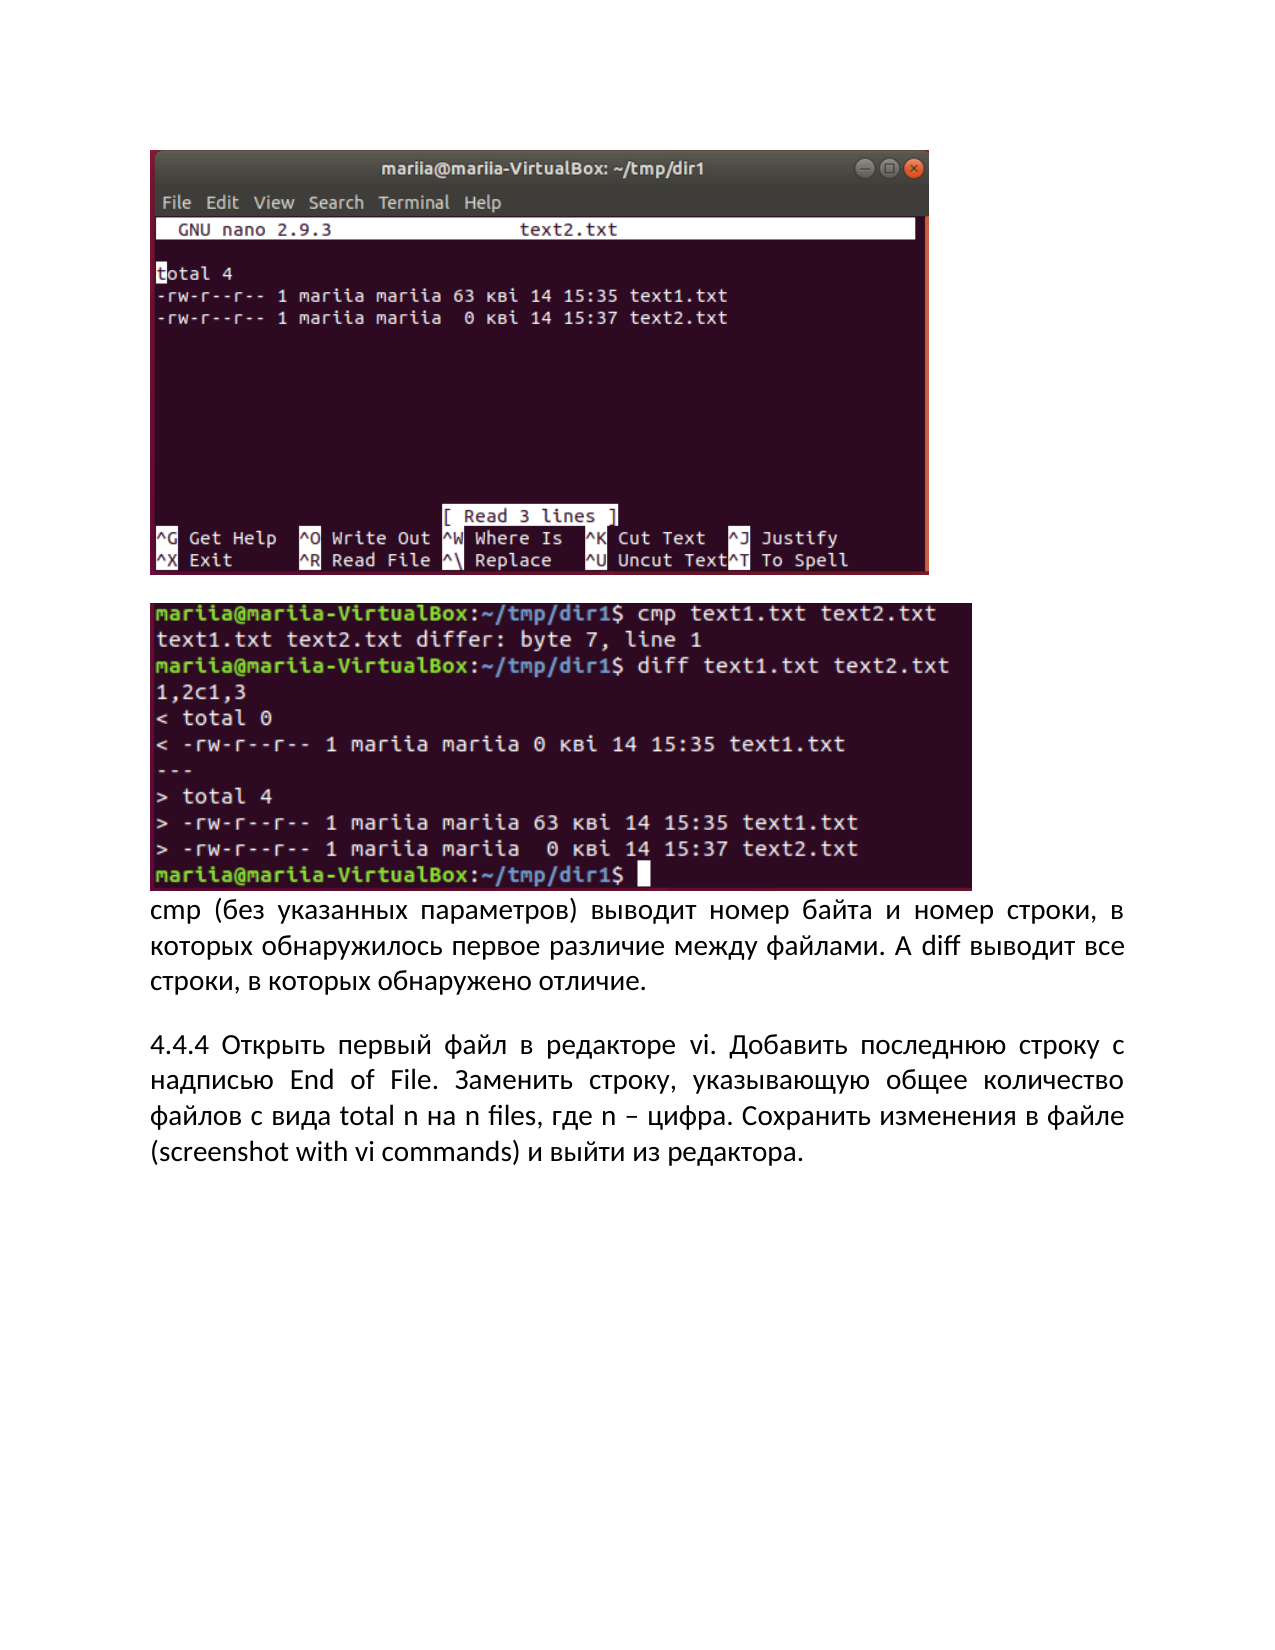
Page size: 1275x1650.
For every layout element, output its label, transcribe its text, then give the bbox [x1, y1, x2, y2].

text cmp (без указанных параметров) выводит номер байта и номер строки, в которых обнаружилось первое различие между файлами. А diff выводит все строки, в которых обнаружено отличие. [150, 891, 1125, 998]
text 4.4.4 Открыть первый файл в редакторе vi. Добавить последнюю строку с надписью End of File. Заменить строку, указывающую общее количество файлов с вида total n на n files, где n – цифра. Сохранить изменения в файле (screenshot with vi commands) и выйти из редактора. [150, 1026, 1125, 1168]
picture [150, 150, 929, 575]
picture [150, 603, 972, 891]
